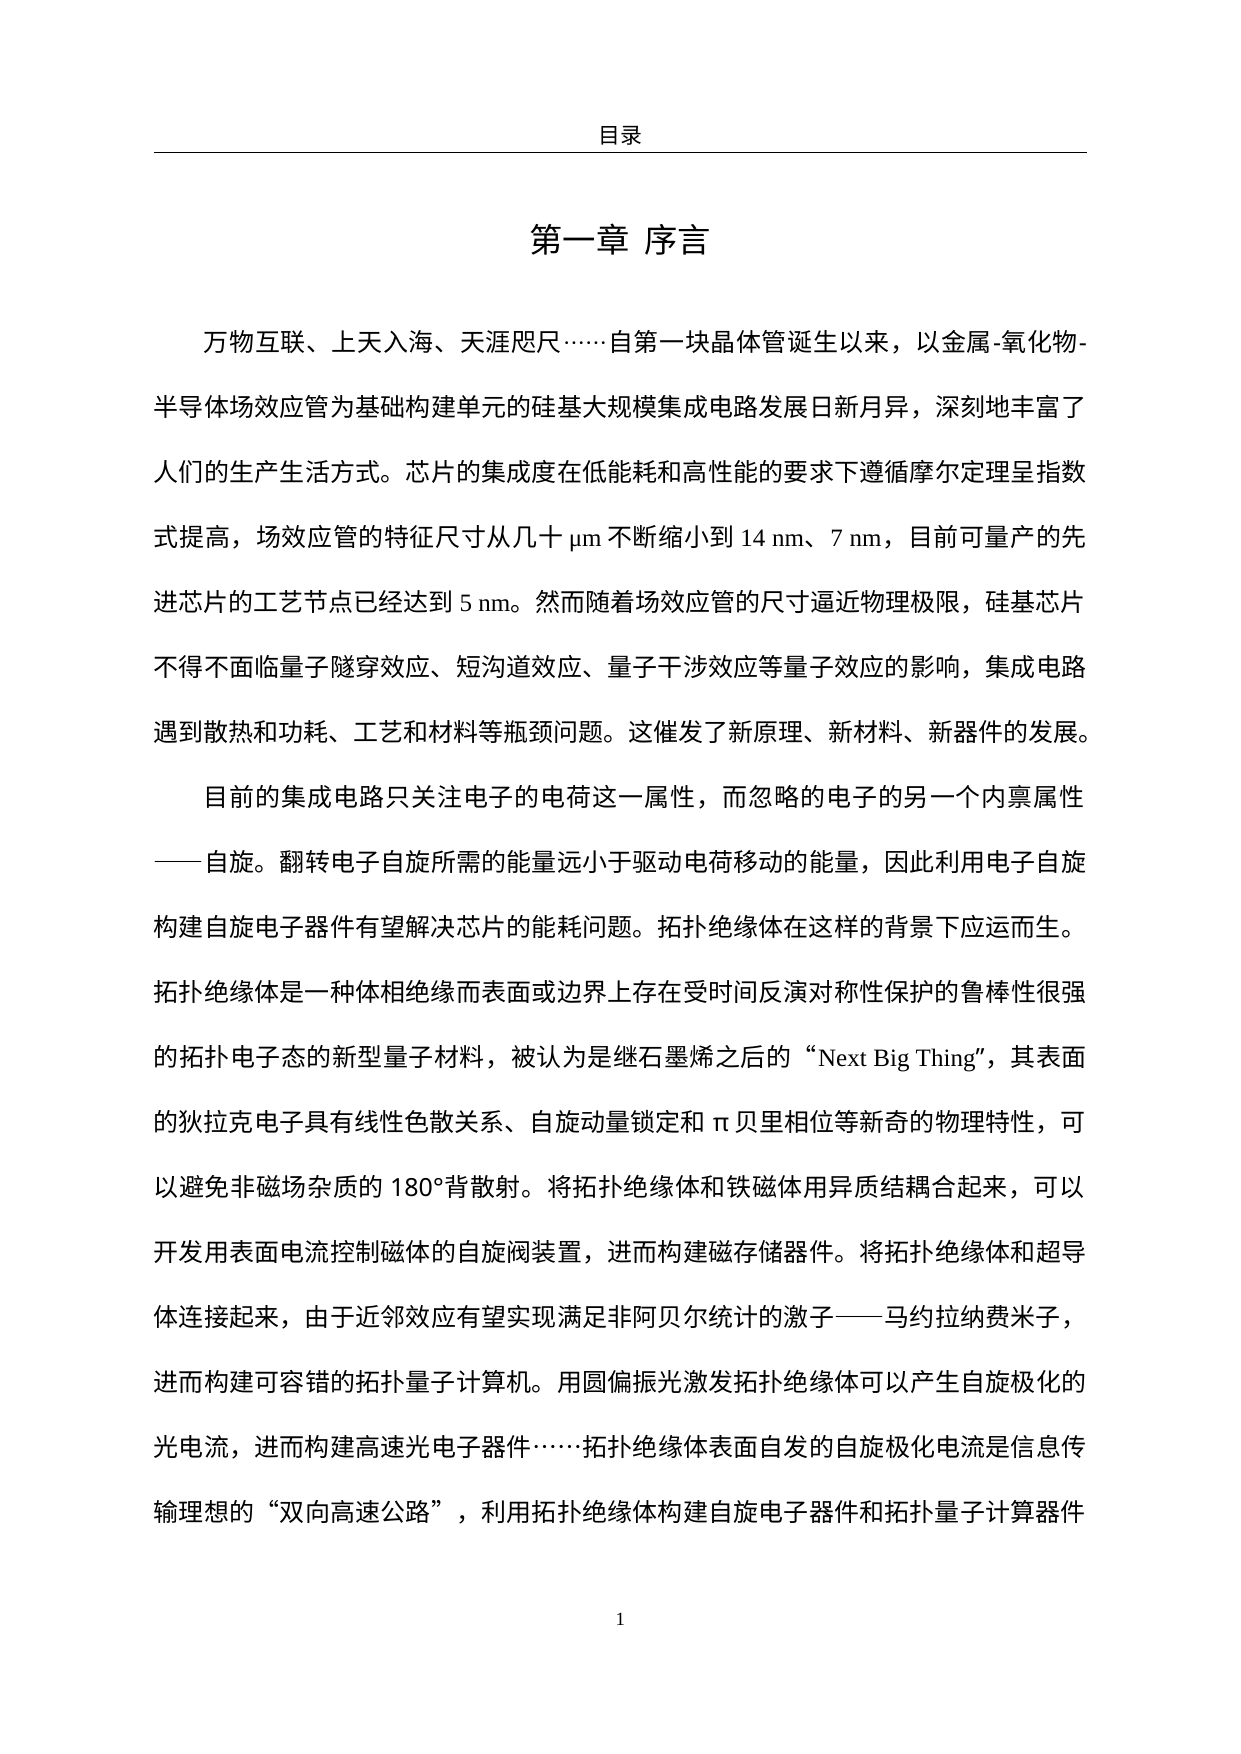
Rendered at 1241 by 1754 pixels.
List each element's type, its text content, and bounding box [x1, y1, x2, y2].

text 万物互联、上天入海、天涯咫尺……自第一块晶体管诞生以来，以金属-氧化物-半导体场效应管为基础构建单元的硅基大规模集成电路发展日新月异，深刻地丰富了人们的生产生活方式。芯片的集成度在低能耗和高性能的要求下遵循摩尔定理呈指数式提高，场效应管的特征尺寸从几十μm不断缩小到14 nm、7 nm，目前可量产的先进芯片的工艺节点已经达到5 nm。然而随着场效应管的尺寸逼近物理极限，硅基芯片不得不面临量子隧穿效应、短沟道效应、量子干涉效应等量子效应的影响，集成电路遇到散热和功耗、工艺和材料等瓶颈问题。这催发了新原理、新材料、新器件的发展。 [153, 308, 1087, 763]
subtitle 第一章 序言 [153, 205, 1087, 270]
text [153, 763, 1087, 1543]
